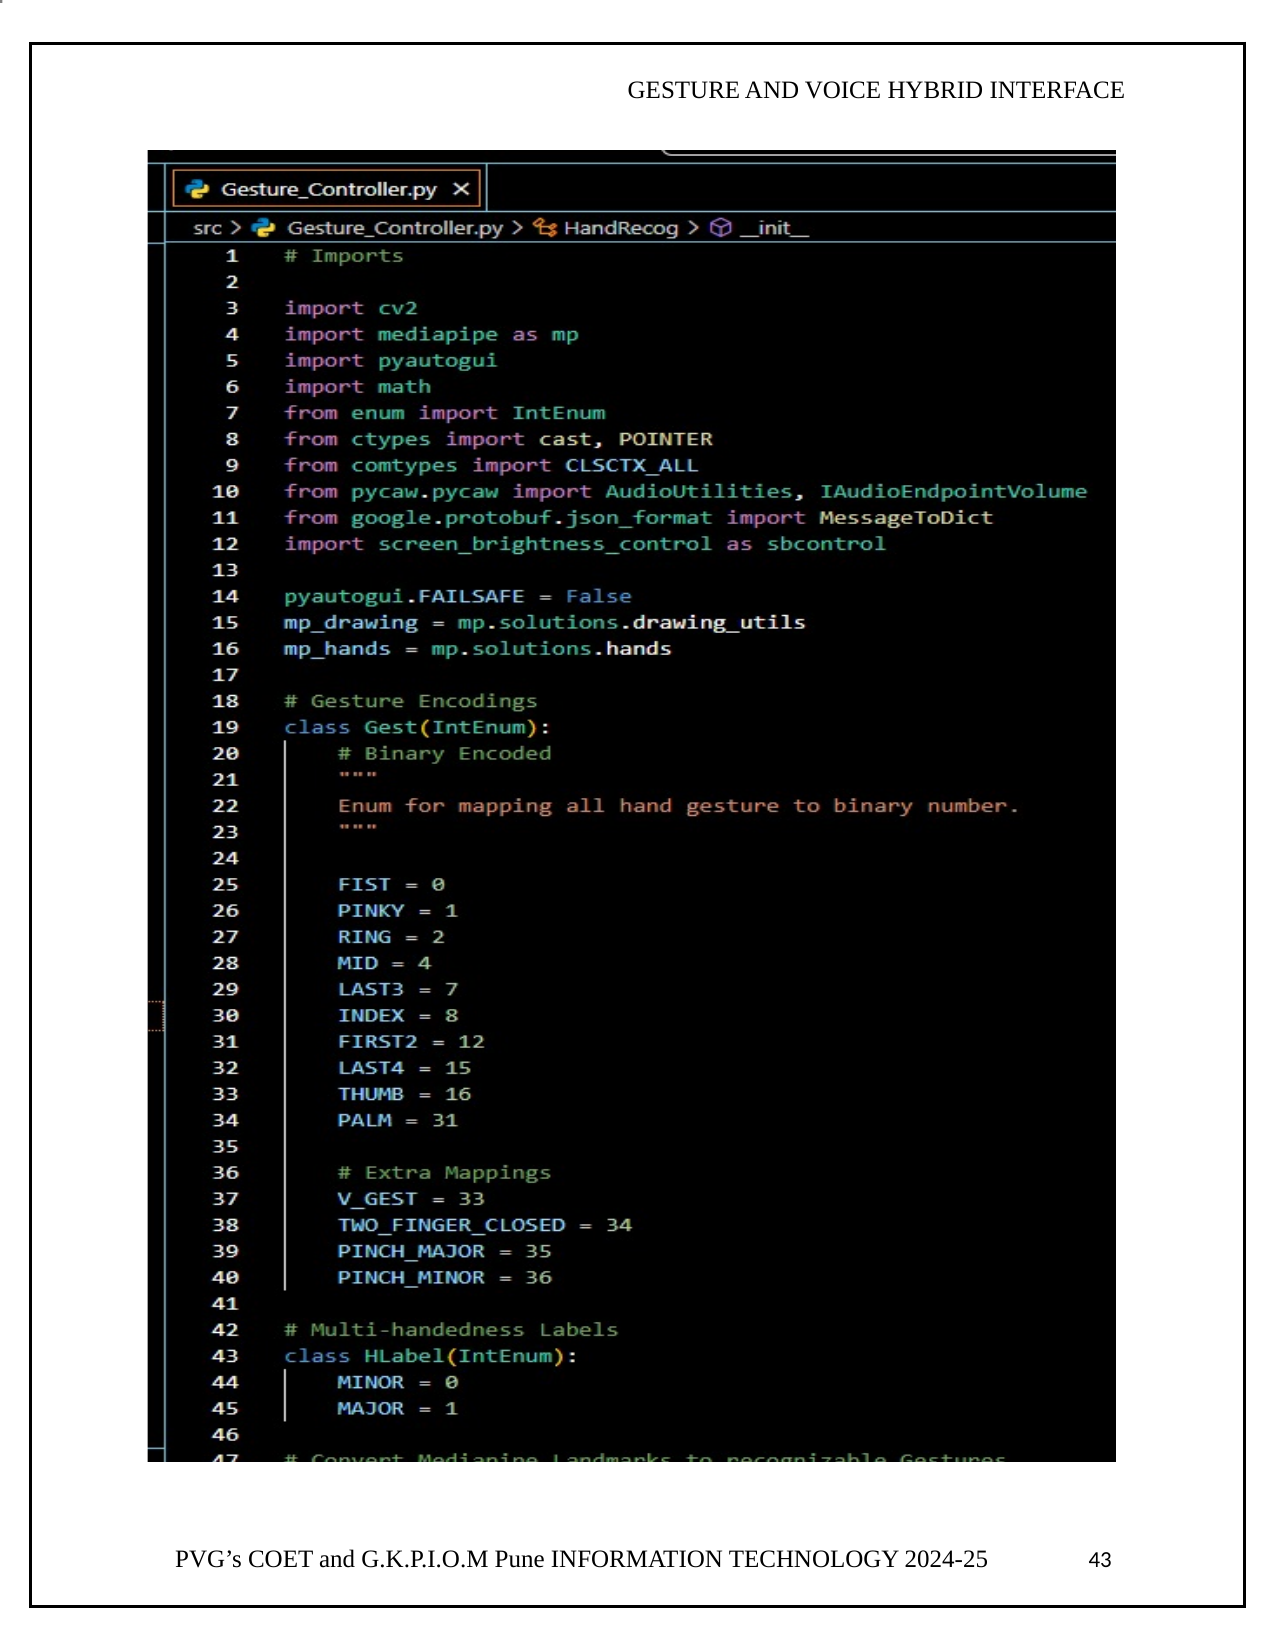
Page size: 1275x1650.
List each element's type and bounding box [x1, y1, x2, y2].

picture [147, 150, 1116, 1462]
